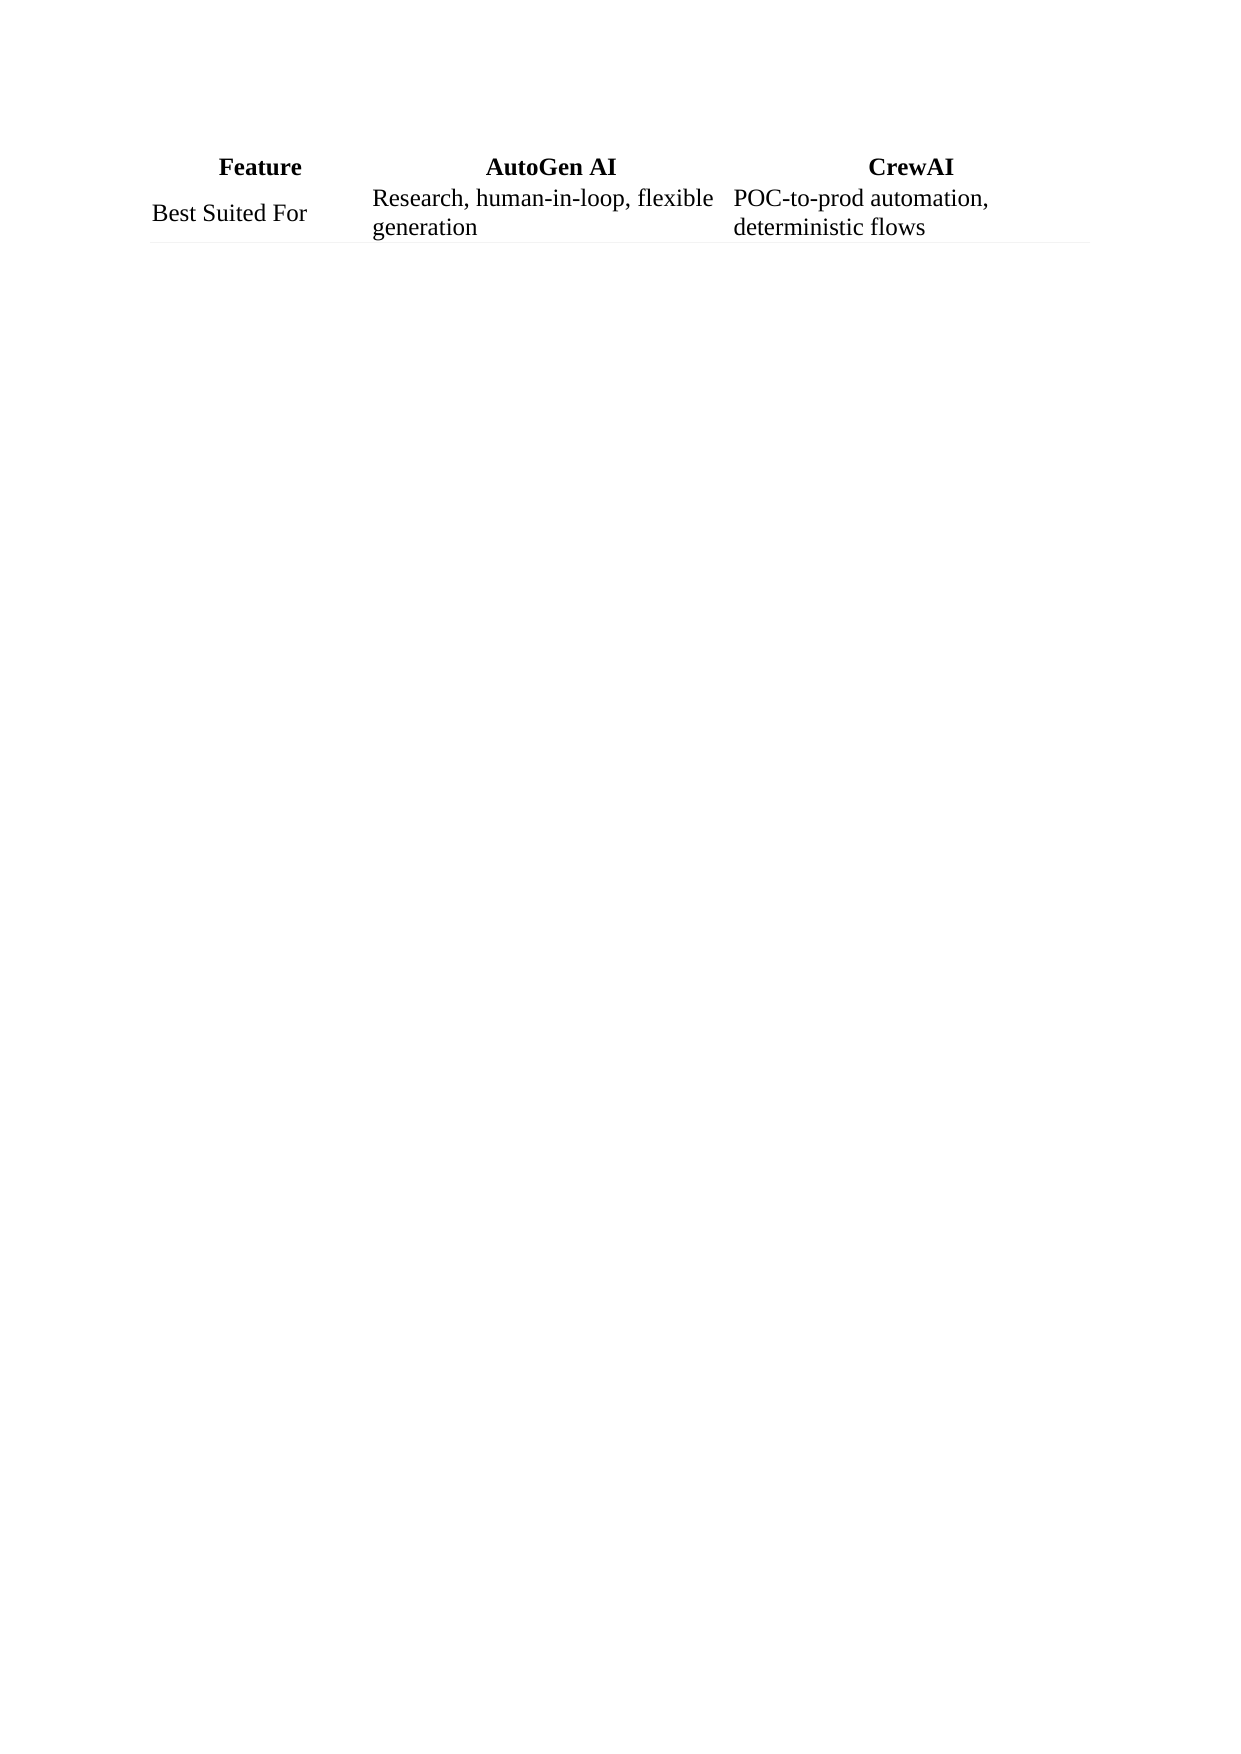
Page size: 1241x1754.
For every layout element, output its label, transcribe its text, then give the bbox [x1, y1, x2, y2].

table_cell Research, human-in-loop, flexible generation [370, 182, 732, 242]
table_cell POC-to-prod automation, deterministic flows [732, 182, 1090, 242]
table_header AutoGen AI [370, 150, 732, 182]
table_header Feature [150, 150, 370, 182]
table_header CrewAI [732, 150, 1090, 182]
table_cell Best Suited For [150, 182, 370, 242]
